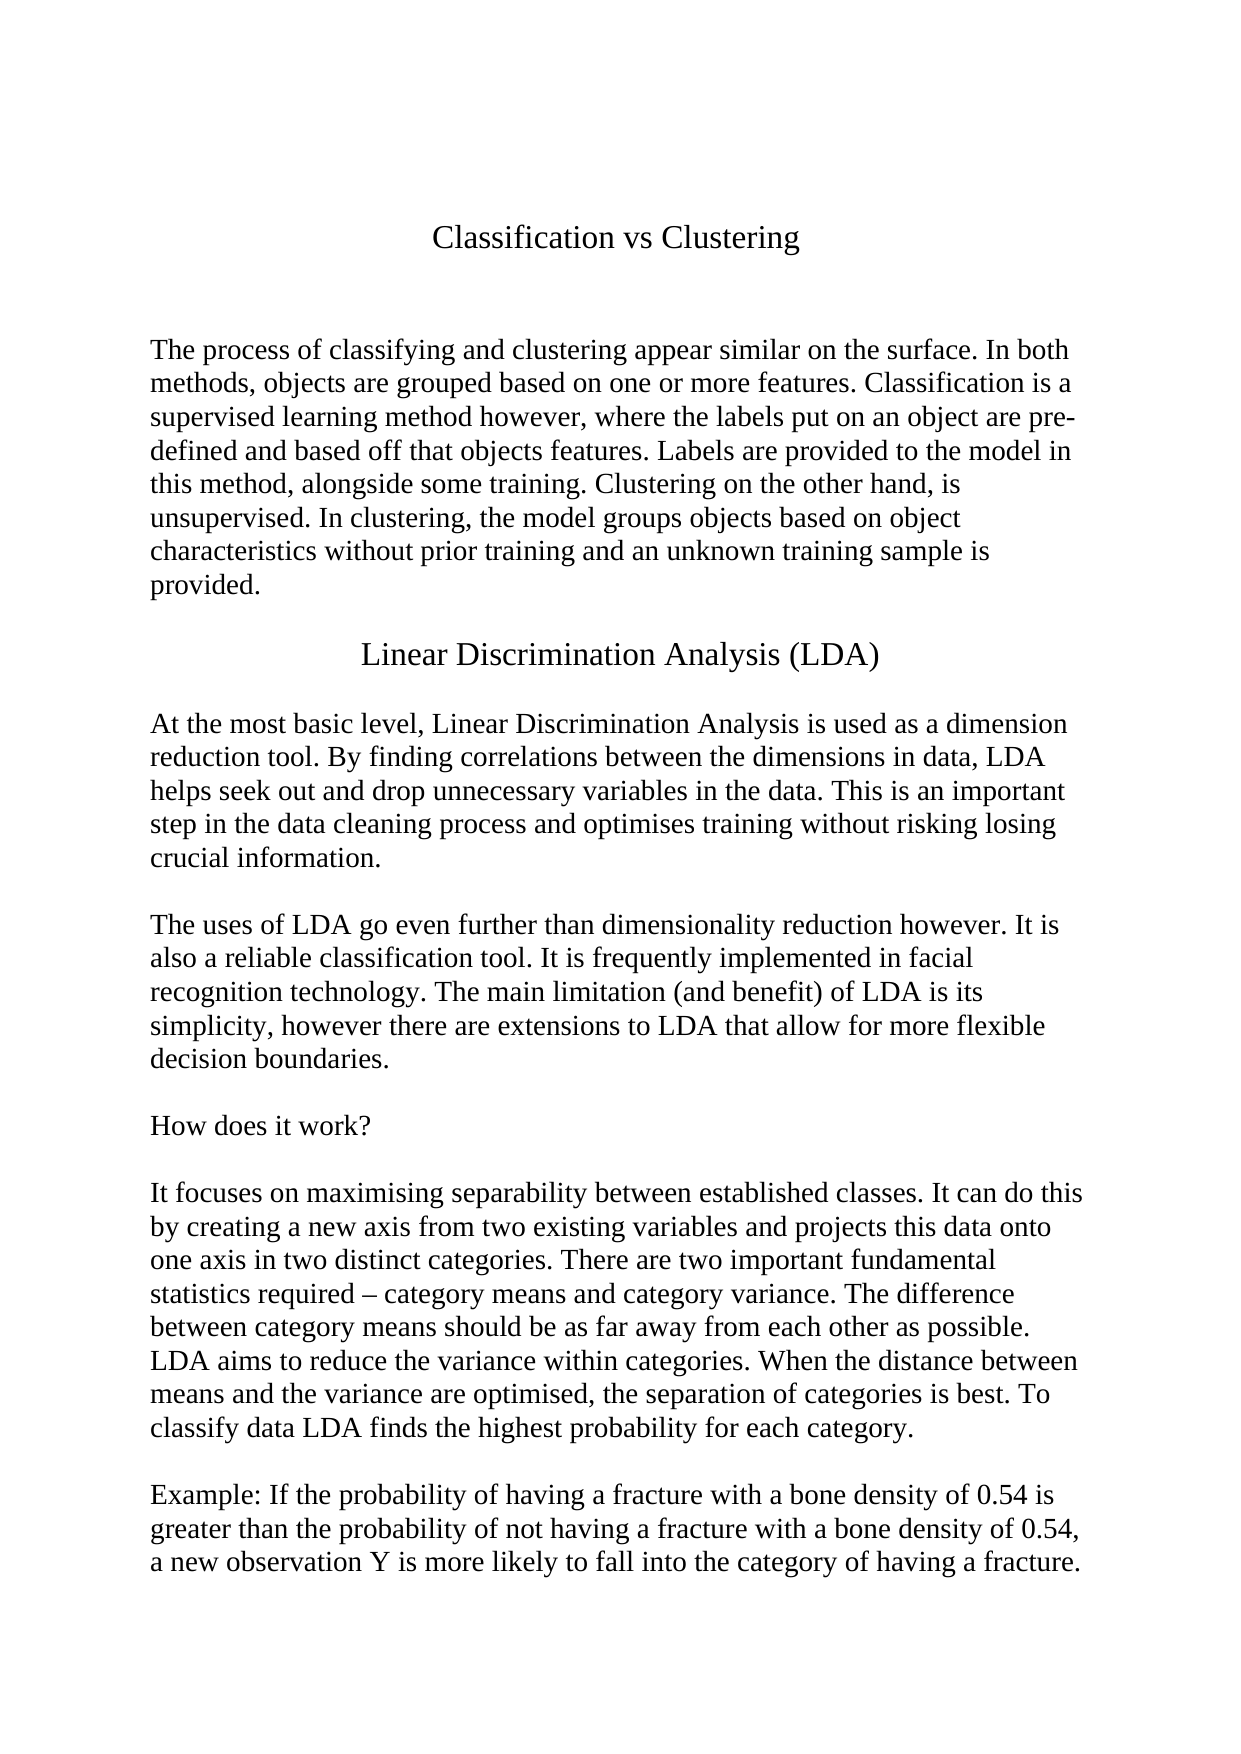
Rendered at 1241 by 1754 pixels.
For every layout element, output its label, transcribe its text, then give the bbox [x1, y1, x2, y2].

text How does it work? [150, 1108, 1090, 1142]
text Classification vs Clustering [150, 217, 1090, 255]
text At the most basic level, Linear Discrimination Analysis is used as a dimension reduction tool. By finding correlations between the dimensions in data, LDA helps seek out and drop unnecessary variables in the data. This is an important step in the data cleaning process and optimises training without risking losing crucial information. [150, 706, 1090, 873]
text The uses of LDA go even further than dimensionality reduction however. It is also a reliable classification tool. It is frequently implemented in facial recognition technology. The main limitation (and benefit) of LDA is its simplicity, however there are extensions to LDA that allow for more flexible decision boundaries. [150, 907, 1090, 1075]
text The process of classifying and clustering appear similar on the surface. In both methods, objects are grouped based on one or more features. Classification is a supervised learning method however, where the labels put on an object are pre-defined and based off that objects features. Labels are provided to the model in this method, alongside some training. Clustering on the other hand, is unsupervised. In clustering, the model groups objects based on object characteristics without prior training and an unknown training sample is provided. [150, 332, 1090, 600]
text Example: If the probability of having a fracture with a bone density of 0.54 is greater than the probability of not having a fracture with a bone density of 0.54, a new observation Y is more likely to fall into the category of having a fracture. [150, 1477, 1090, 1578]
text It focuses on maximising separability between established classes. It can do this by creating a new axis from two existing variables and projects this data onto one axis in two distinct categories. There are two important fundamental statistics required – category means and category variance. The difference between category means should be as far away from each other as possible. LDA aims to reduce the variance within categories. When the distance between means and the variance are optimised, the separation of categories is best. To classify data LDA finds the highest probability for each category. [150, 1175, 1090, 1444]
text Linear Discrimination Analysis (LDA) [150, 634, 1090, 672]
